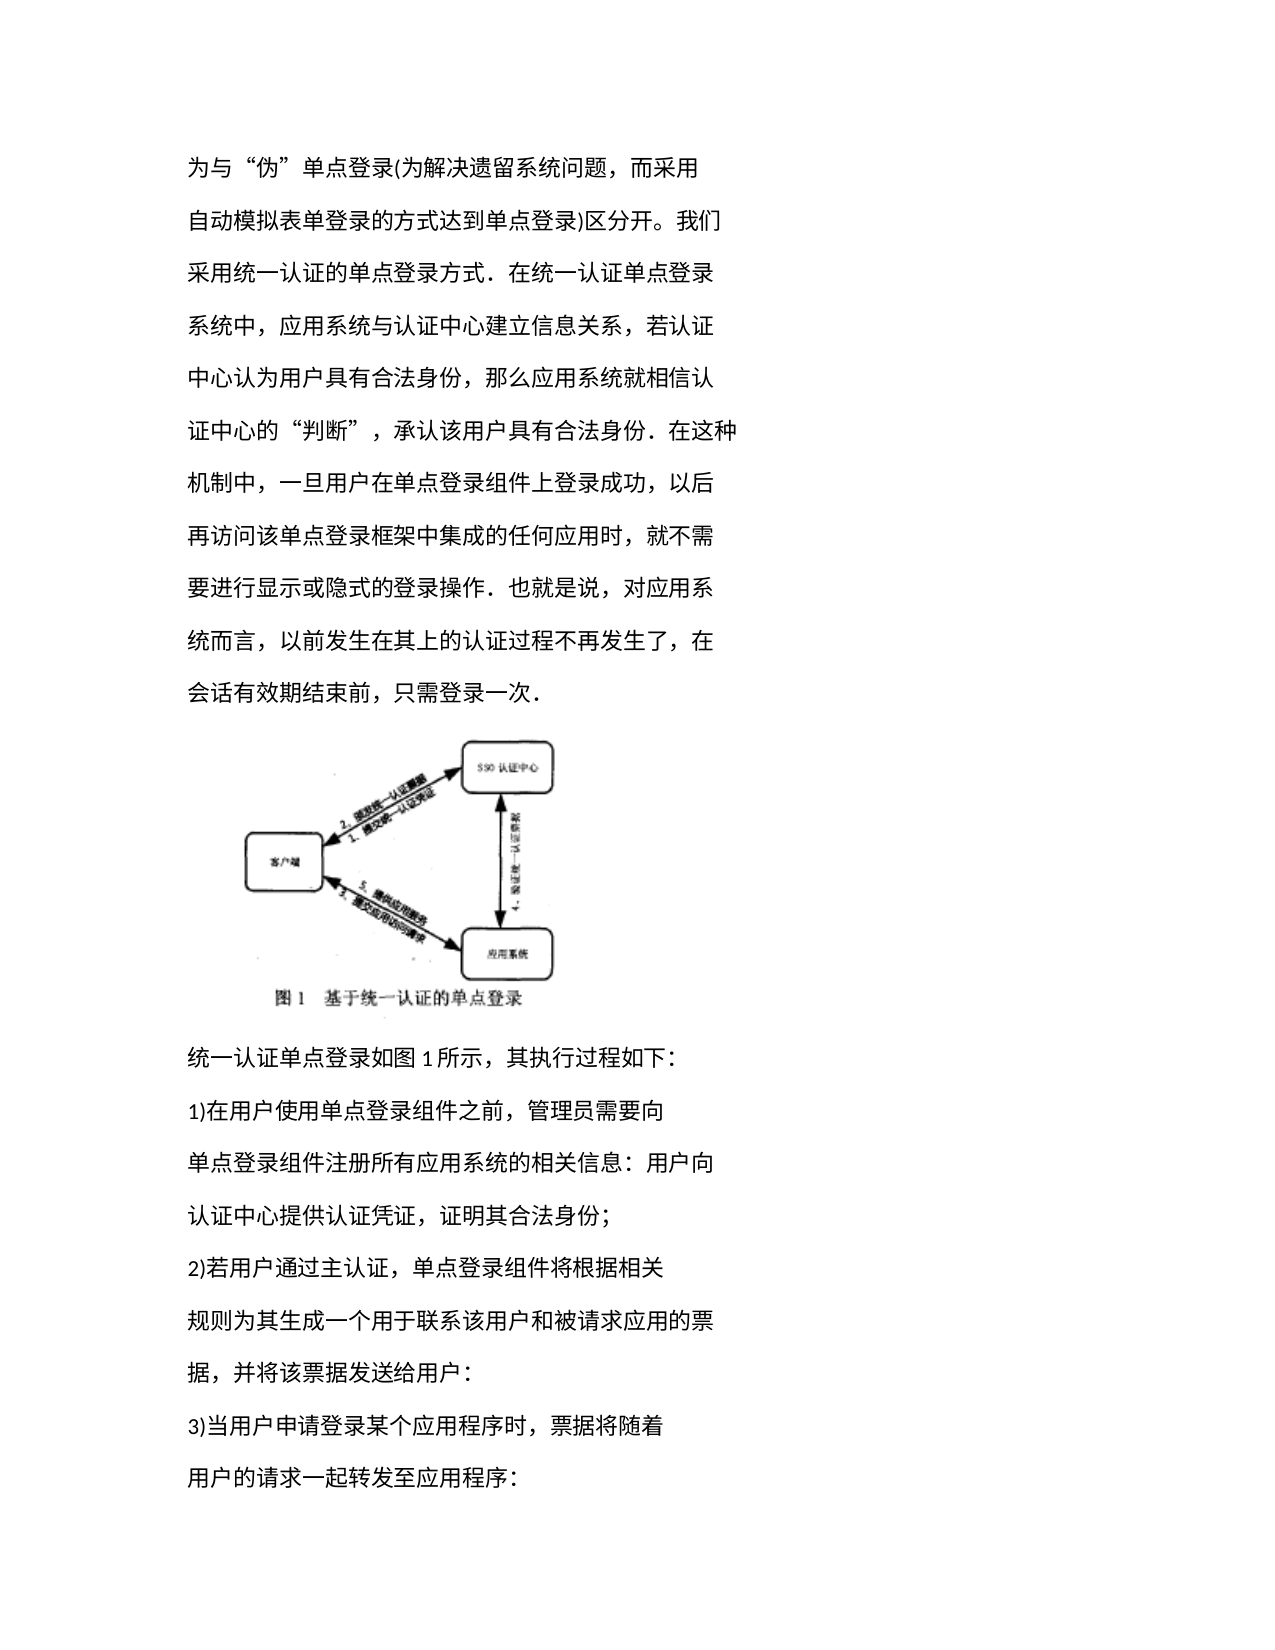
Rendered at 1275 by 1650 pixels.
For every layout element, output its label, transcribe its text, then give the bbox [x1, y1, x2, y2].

text 3)当用户申请登录某个应用程序时，票据将随着 [187, 1408, 1087, 1441]
text 会话有效期结束前，只需登录一次． [187, 675, 1087, 708]
text 为与“伪”单点登录(为解决遗留系统问题，而采用 [187, 150, 1087, 183]
text 再访问该单点登录框架中集成的任何应用时，就不需 [187, 517, 1087, 551]
text 要进行显示或隐式的登录操作．也就是说，对应用系 [187, 570, 1087, 603]
text 系统中，应用系统与认证中心建立信息关系，若认证 [187, 307, 1087, 341]
picture [187, 727, 572, 1022]
text 单点登录组件注册所有应用系统的相关信息：用户向 [187, 1145, 1087, 1178]
text 1)在用户使用单点登录组件之前，管理员需要向 [187, 1093, 1087, 1126]
text 机制中，一旦用户在单点登录组件上登录成功，以后 [187, 465, 1087, 498]
text 规则为其生成一个用于联系该用户和被请求应用的票 [187, 1303, 1087, 1336]
text 用户的请求一起转发至应用程序： [187, 1460, 1087, 1493]
text 自动模拟表单登录的方式达到单点登录)区分开。我们 [187, 202, 1087, 236]
text 2)若用户通过主认证，单点登录组件将根据相关 [187, 1250, 1087, 1283]
text 统一认证单点登录如图1所示，其执行过程如下： [187, 1040, 1087, 1073]
text 据，并将该票据发送给用户： [187, 1355, 1087, 1388]
text 统而言，以前发生在其上的认证过程不再发生了，在 [187, 622, 1087, 656]
text 认证中心提供认证凭证，证明其合法身份； [187, 1198, 1087, 1231]
text 证中心的“判断”，承认该用户具有合法身份．在这种 [187, 412, 1087, 446]
text 采用统一认证的单点登录方式．在统一认证单点登录 [187, 255, 1087, 288]
text 中心认为用户具有合法身份，那么应用系统就相信认 [187, 360, 1087, 393]
